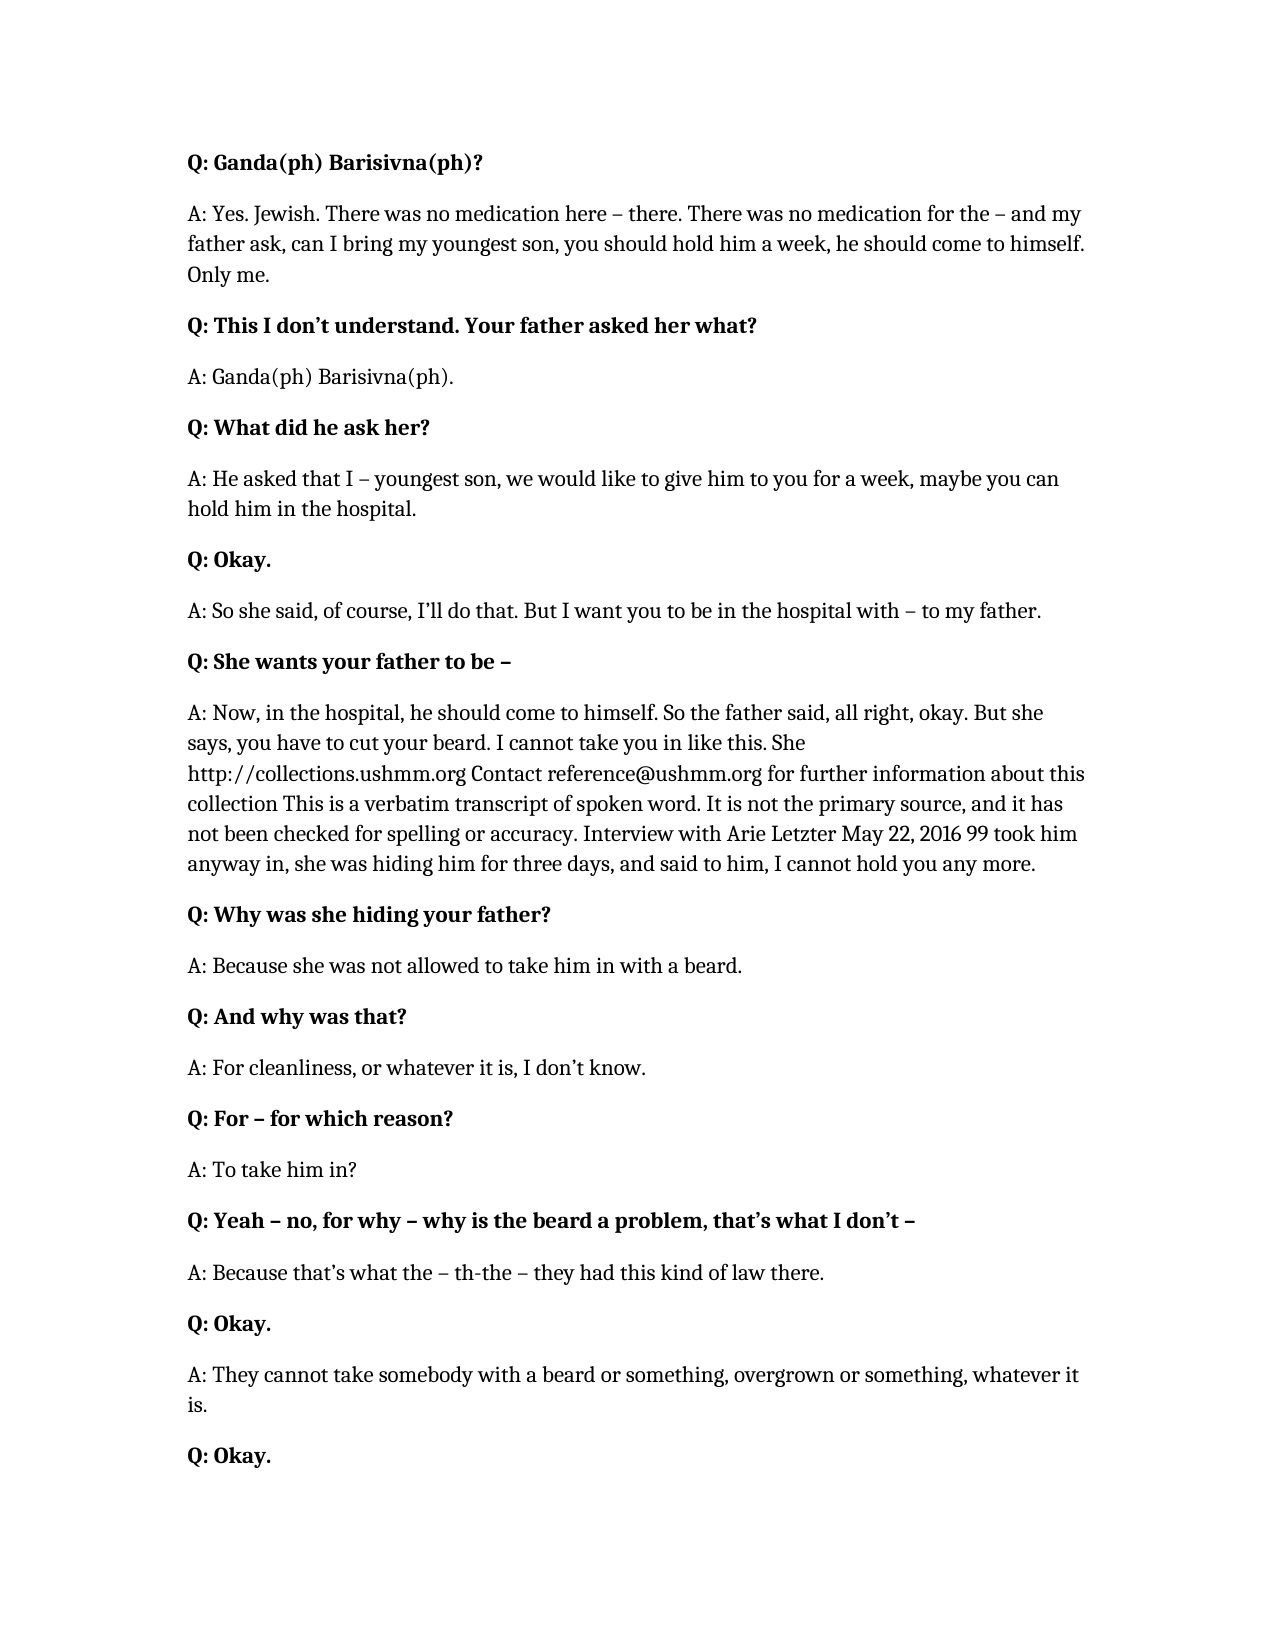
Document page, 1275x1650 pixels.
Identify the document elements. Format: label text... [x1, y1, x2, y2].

text Q: This I don’t understand. Your father asked her what? [187, 312, 1087, 339]
text A: Ganda(ph) Barisivna(ph). [187, 363, 1087, 390]
text A: Because that’s what the – th-the – they had this kind of law there. [187, 1259, 1087, 1286]
text Q: Okay. [187, 547, 1087, 573]
text Q: Yeah – no, for why – why is the beard a problem, that’s what I don’t – [187, 1208, 1087, 1235]
text A: They cannot take somebody with a beard or something, overgrown or something, whatever it is. [187, 1361, 1087, 1418]
text Q: Ganda(ph) Barisivna(ph)? [187, 150, 1087, 176]
text Q: She wants your father to be – [187, 649, 1087, 675]
text Q: And why was that? [187, 1004, 1087, 1031]
text Q: What did he ask her? [187, 414, 1087, 441]
text A: He asked that I – youngest son, we would like to give him to you for a week, maybe you can hold him in the hospital. [187, 466, 1087, 522]
text A: Yes. Jewish. There was no medication here – there. There was no medication for the – and my father ask, can I bring my youngest son, you should hold him a week, he should come to himself. Only me. [187, 201, 1087, 288]
text A: For cleanliness, or whatever it is, I don’t know. [187, 1055, 1087, 1082]
text Q: Why was she hiding your father? [187, 902, 1087, 928]
text Q: Okay. [187, 1443, 1087, 1469]
text A: Because she was not allowed to take him in with a beard. [187, 953, 1087, 979]
text Q: For – for which reason? [187, 1106, 1087, 1133]
text A: To take him in? [187, 1157, 1087, 1184]
text A: So she said, of course, I’ll do that. But I want you to be in the hospital with – to my father. [187, 598, 1087, 624]
text A: Now, in the hospital, he should come to himself. So the father said, all right, okay. But she says, you have to cut your beard. I cannot take you in like this. She http://collections.ushmm.org Contact reference@ushmm.org for further information about this collection This is a verbatim transcript of spoken word. It is not the primary source, and it has not been checked for spelling or accuracy. Interview with Arie Letzter May 22, 2016 99 took him anyway in, she was hiding him for three days, and said to him, I cannot hold you any more. [187, 700, 1087, 877]
text Q: Okay. [187, 1310, 1087, 1337]
